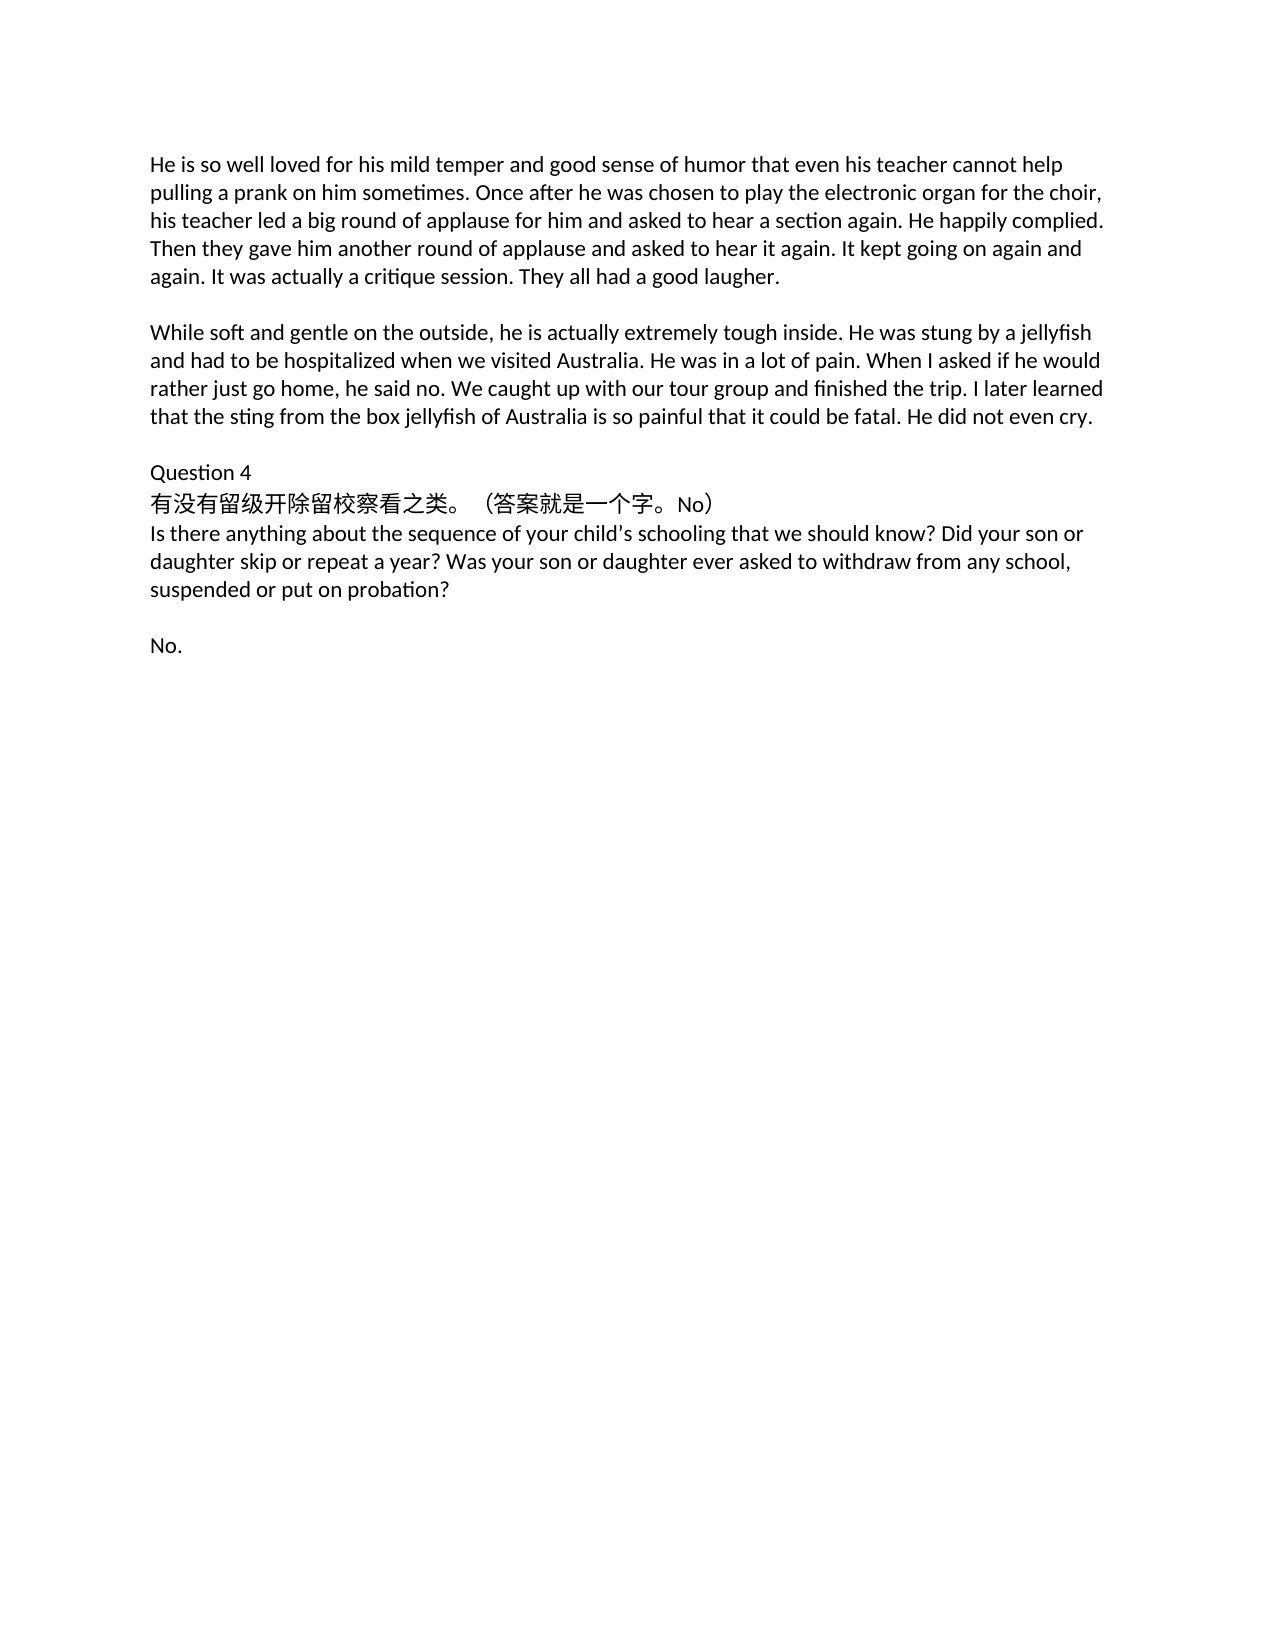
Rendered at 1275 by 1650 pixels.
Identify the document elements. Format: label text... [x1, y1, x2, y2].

text No. [150, 632, 1125, 659]
text Is there anything about the sequence of your child’s schooling that we should know? Did your son or daughter skip or repeat a year? Was your son or daughter ever asked to withdraw from any school, suspended or put on probation? [150, 519, 1125, 603]
text While soft and gentle on the outside, he is actually extremely tough inside. He was stung by a jellyfish and had to be hospitalized when we visited Australia. He was in a lot of pain. When I asked if he would rather just go home, he said no. We caught up with our tour group and finished the trip. I later learned that the sting from the box jellyfish of Australia is so painful that it could be fatal. He did not even cry. [150, 318, 1125, 430]
text He is so well loved for his mild temper and good sense of humor that even his teacher cannot help pulling a prank on him sometimes. Once after he was chosen to play the electronic organ for the choir, his teacher led a big round of applause for him and asked to hear a section again. He happily complied. Then they gave him another round of applause and asked to hear it again. It kept going on again and again. It was actually a critique session. They all had a good laugher. [150, 150, 1125, 290]
text 有没有留级开除留校察看之类。（答案就是一个字。No） [150, 486, 1125, 519]
text Question 4 [150, 458, 1125, 486]
